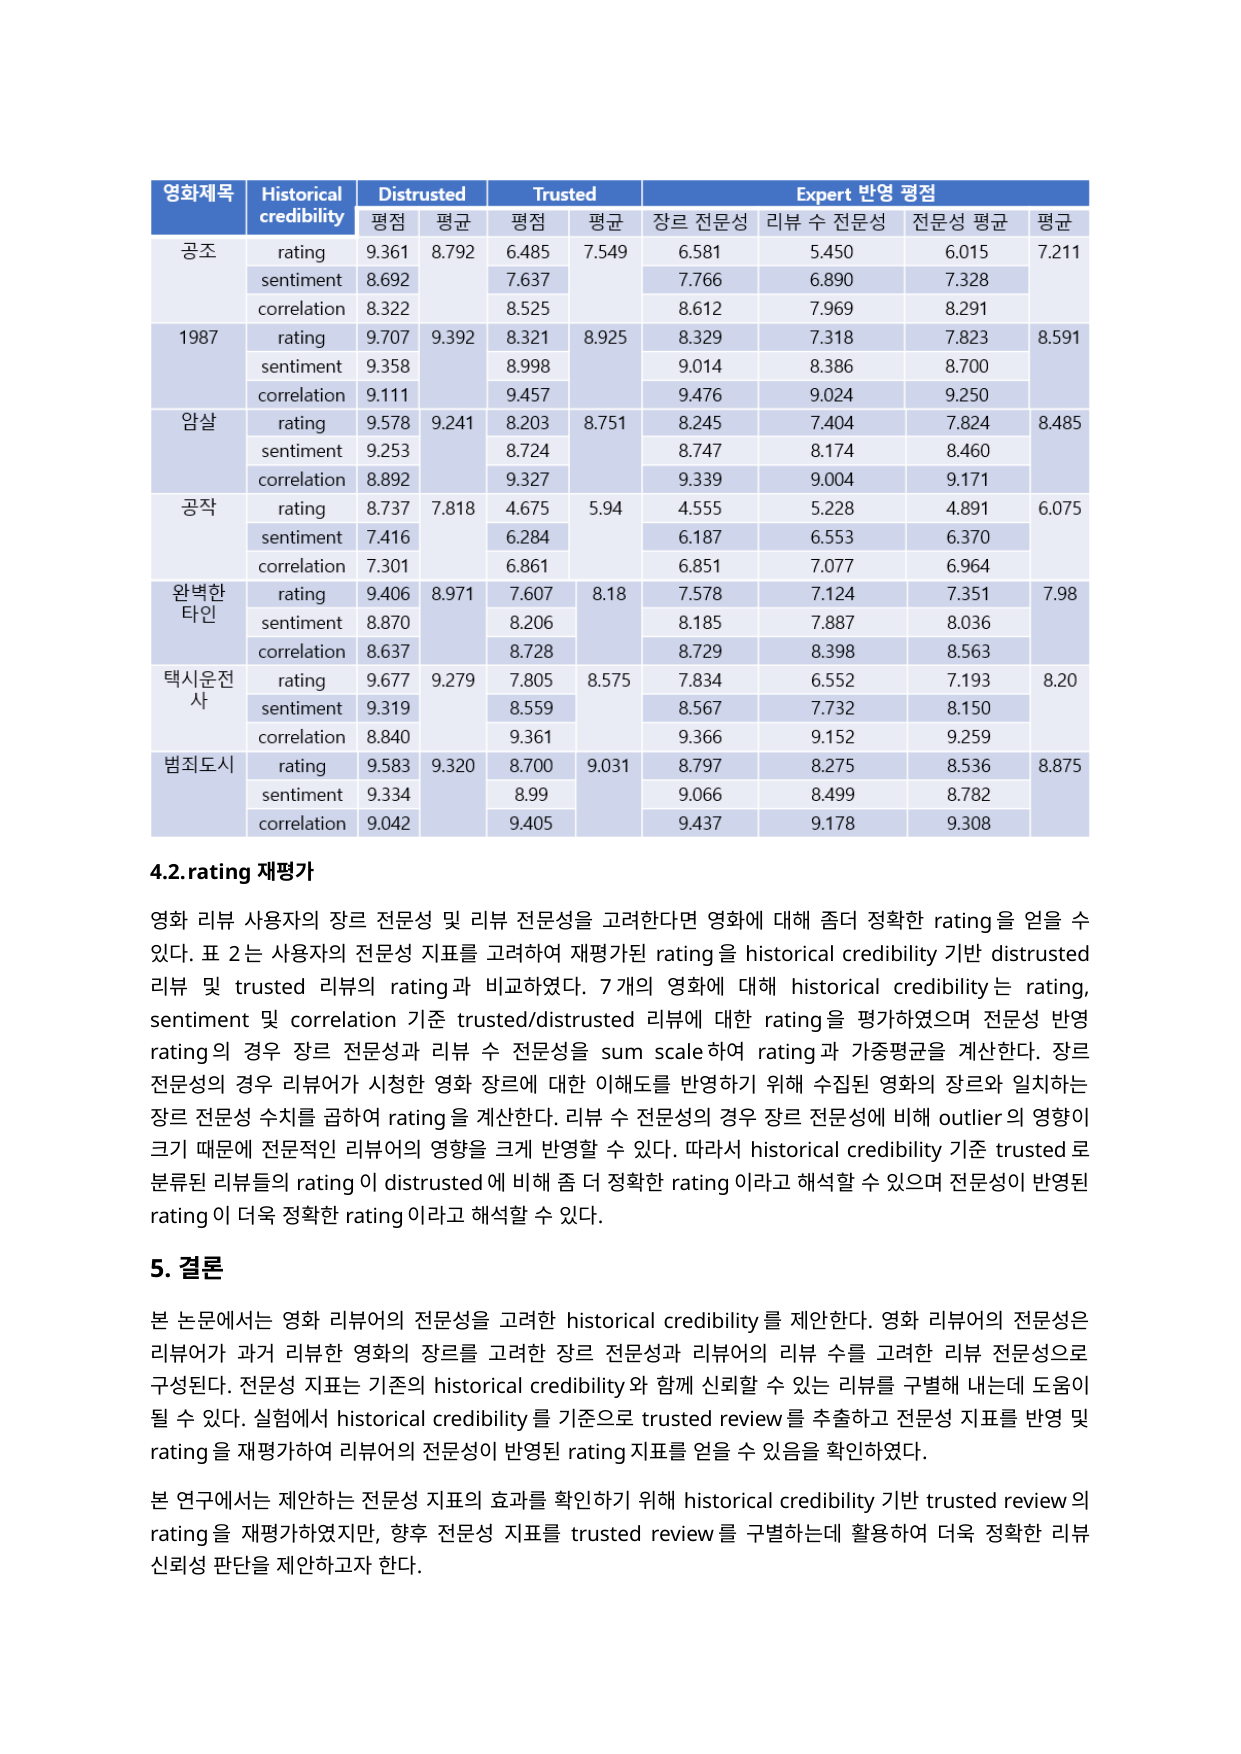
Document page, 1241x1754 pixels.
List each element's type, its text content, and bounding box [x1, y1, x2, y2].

text 5. 결론 [150, 1248, 1090, 1285]
picture [150, 177, 1091, 837]
text 본 논문에서는 영화 리뷰어의 전문성을 고려한 historical credibility를 제안한다. 영화 리뷰어의 전문성은 리뷰어가 과거 리뷰한 영화의 장르를 고려한 장르 전문성과 리뷰어의 리뷰 수를 고려한 리뷰 전문성으로 구성된다. 전문성 지표는 기존의 historical credibility와 함께 신뢰할 수 있는 리뷰를 구별해 내는데 도움이 될 수 있다. 실험에서 historical credibility를 기준으로 trusted review를 추출하고 전문성 지표를 반영 및 rating을 재평가하여 리뷰어의 전문성이 반영된 rating지표를 얻을 수 있음을 확인하였다. [150, 1304, 1090, 1465]
text 영화 리뷰 사용자의 장르 전문성 및 리뷰 전문성을 고려한다면 영화에 대해 좀더 정확한 rating을 얻을 수 있다. 표 2는 사용자의 전문성 지표를 고려하여 재평가된 rating을 historical credibility 기반 distrusted 리뷰 및 trusted 리뷰의 rating과 비교하였다. 7개의 영화에 대해 historical credibility는 rating, sentiment 및 correlation 기준 trusted/distrusted 리뷰에 대한 rating을 평가하였으며 전문성 반영 rating의 경우 장르 전문성과 리뷰 수 전문성을 sum scale하여 rating과 가중평균을 계산한다. 장르 전문성의 경우 리뷰어가 시청한 영화 장르에 대한 이해도를 반영하기 위해 수집된 영화의 장르와 일치하는 장르 전문성 수치를 곱하여 rating을 계산한다. 리뷰 수 전문성의 경우 장르 전문성에 비해 outlier의 영향이 크기 때문에 전문적인 리뷰어의 영향을 크게 반영할 수 있다. 따라서 historical credibility 기준 trusted로 분류된 리뷰들의 rating이 distrusted에 비해 좀 더 정확한 rating이라고 해석할 수 있으며 전문성이 반영된 rating이 더욱 정확한 rating이라고 해석할 수 있다. [150, 905, 1090, 1229]
text 본 연구에서는 제안하는 전문성 지표의 효과를 확인하기 위해 historical credibility 기반 trusted review의 rating을 재평가하였지만, 향후 전문성 지표를 trusted review를 구별하는데 활용하여 더욱 정확한 리뷰 신뢰성 판단을 제안하고자 한다. [150, 1484, 1090, 1580]
list rating 재평가 [150, 855, 1090, 886]
